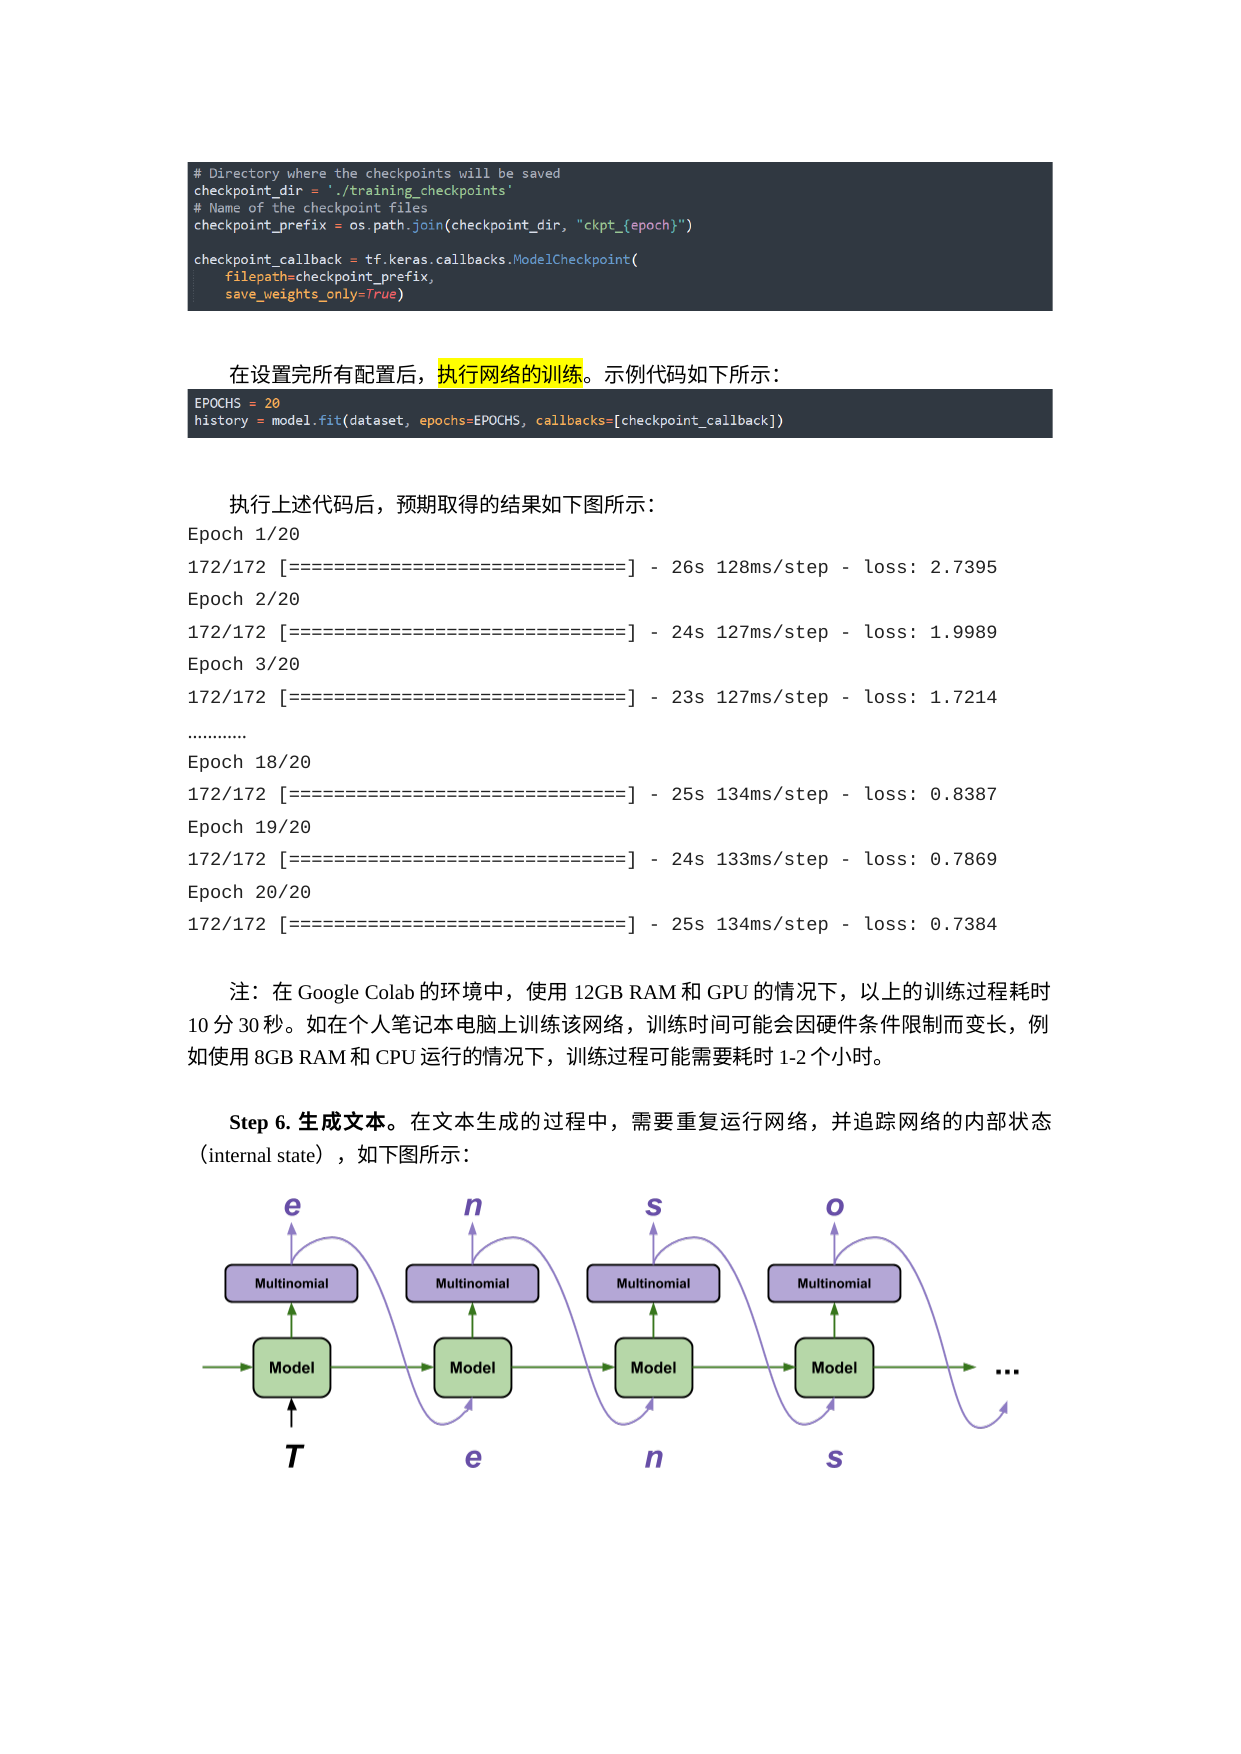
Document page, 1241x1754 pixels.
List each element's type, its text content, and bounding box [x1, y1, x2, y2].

picture [187, 1169, 1053, 1500]
text 172/172 [==============================] - 25s 134ms/step - loss: 0.8387 [187, 779, 1053, 812]
text Step 6. 生成文本。在文本生成的过程中，需要重复运行网络，并追踪网络的内部状态（internal state），如下图所示： [187, 1104, 1053, 1169]
text Epoch 2/20 [187, 584, 1053, 617]
text 172/172 [==============================] - 25s 134ms/step - loss: 0.7384 [187, 909, 1053, 942]
text Epoch 19/20 [187, 812, 1053, 844]
text Epoch 1/20 [187, 519, 1053, 552]
text 在设置完所有配置后，执行网络的训练。示例代码如下所示： [187, 357, 1053, 389]
text ………… [187, 714, 1053, 747]
text 172/172 [==============================] - 24s 127ms/step - loss: 1.9989 [187, 617, 1053, 649]
text 注：在Google Colab的环境中，使用12GB RAM和GPU的情况下，以上的训练过程耗时10分30秒。如在个人笔记本电脑上训练该网络，训练时间可能会因硬件条件限制而变长，例如使用8GB RAM和CPU运行的情况下，训练过程可能需要耗时1-2个小时。 [187, 974, 1053, 1072]
picture [187, 389, 1053, 438]
text 172/172 [==============================] - 23s 127ms/step - loss: 1.7214 [187, 682, 1053, 714]
text Epoch 20/20 [187, 877, 1053, 909]
text Epoch 18/20 [187, 747, 1053, 779]
text 执行上述代码后，预期取得的结果如下图所示： [187, 487, 1053, 519]
text 172/172 [==============================] - 24s 133ms/step - loss: 0.7869 [187, 844, 1053, 877]
text 172/172 [==============================] - 26s 128ms/step - loss: 2.7395 [187, 552, 1053, 584]
picture [187, 162, 1053, 311]
text Epoch 3/20 [187, 649, 1053, 682]
